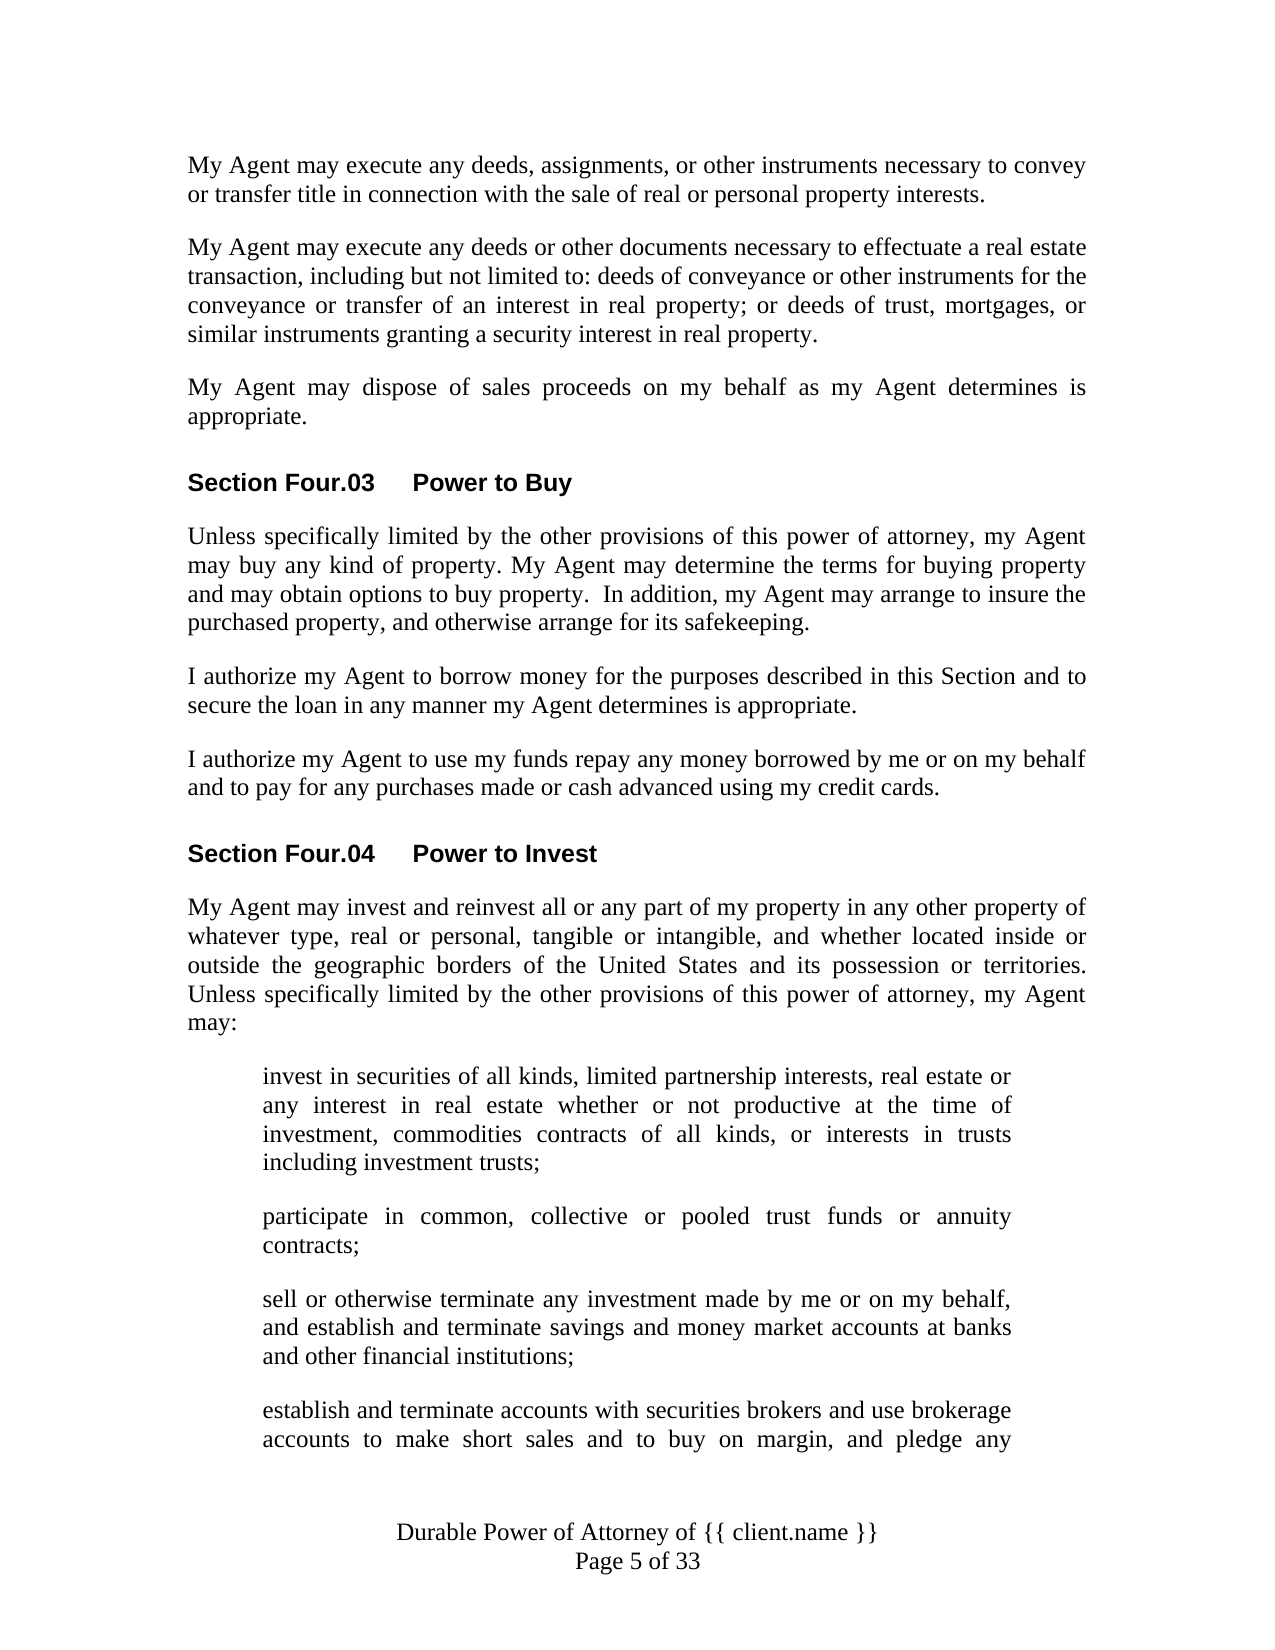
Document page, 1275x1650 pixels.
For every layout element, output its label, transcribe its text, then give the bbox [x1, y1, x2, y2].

subtitle Power to Buy [187, 467, 1087, 496]
subtitle My Agent may invest and reinvest all or any part of my property in any other property of whatever type, real or personal, tangible or intangible, and whether located inside or outside the geographic borders of the United States and its possession or territories. Unless specifically limited by the other provisions of this power of attorney, my Agent may: [187, 892, 1087, 1036]
subtitle invest in securities of all kinds, limited partnership interests, real estate or any interest in real estate whether or not productive at the time of investment, commodities contracts of all kinds, or interests in trusts including investment trusts; [262, 1061, 1012, 1176]
subtitle Unless specifically limited by the other provisions of this power of attorney, my Agent may buy any kind of property. My Agent may determine the terms for buying property and may obtain options to buy property. In addition, my Agent may arrange to insure the purchased property, and otherwise arrange for its safekeeping. [187, 521, 1087, 636]
subtitle My Agent may dispose of sales proceeds on my behalf as my Agent determines is appropriate. [187, 372, 1087, 430]
subtitle participate in common, collective or pooled trust funds or annuity contracts; [262, 1201, 1012, 1259]
subtitle Power to Invest [187, 839, 1087, 867]
subtitle sell or otherwise terminate any investment made by me or on my behalf, and establish and terminate savings and money market accounts at banks and other financial institutions; [262, 1284, 1012, 1370]
subtitle I authorize my Agent to borrow money for the purposes described in this Section and to secure the loan in any manner my Agent determines is appropriate. [187, 661, 1087, 719]
subtitle My Agent may execute any deeds, assignments, or other instruments necessary to convey or transfer title in connection with the sale of real or personal property interests. [187, 150, 1087, 207]
subtitle I authorize my Agent to use my funds repay any money borrowed by me or on my behalf and to pay for any purchases made or cash advanced using my credit cards. [187, 744, 1087, 801]
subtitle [262, 1395, 1012, 1452]
subtitle My Agent may execute any deeds or other documents necessary to effectuate a real estate transaction, including but not limited to: deeds of conveyance or other instruments for the conveyance or transfer of an interest in real property; or deeds of trust, mortgages, or similar instruments granting a security interest in real property. [187, 232, 1087, 347]
